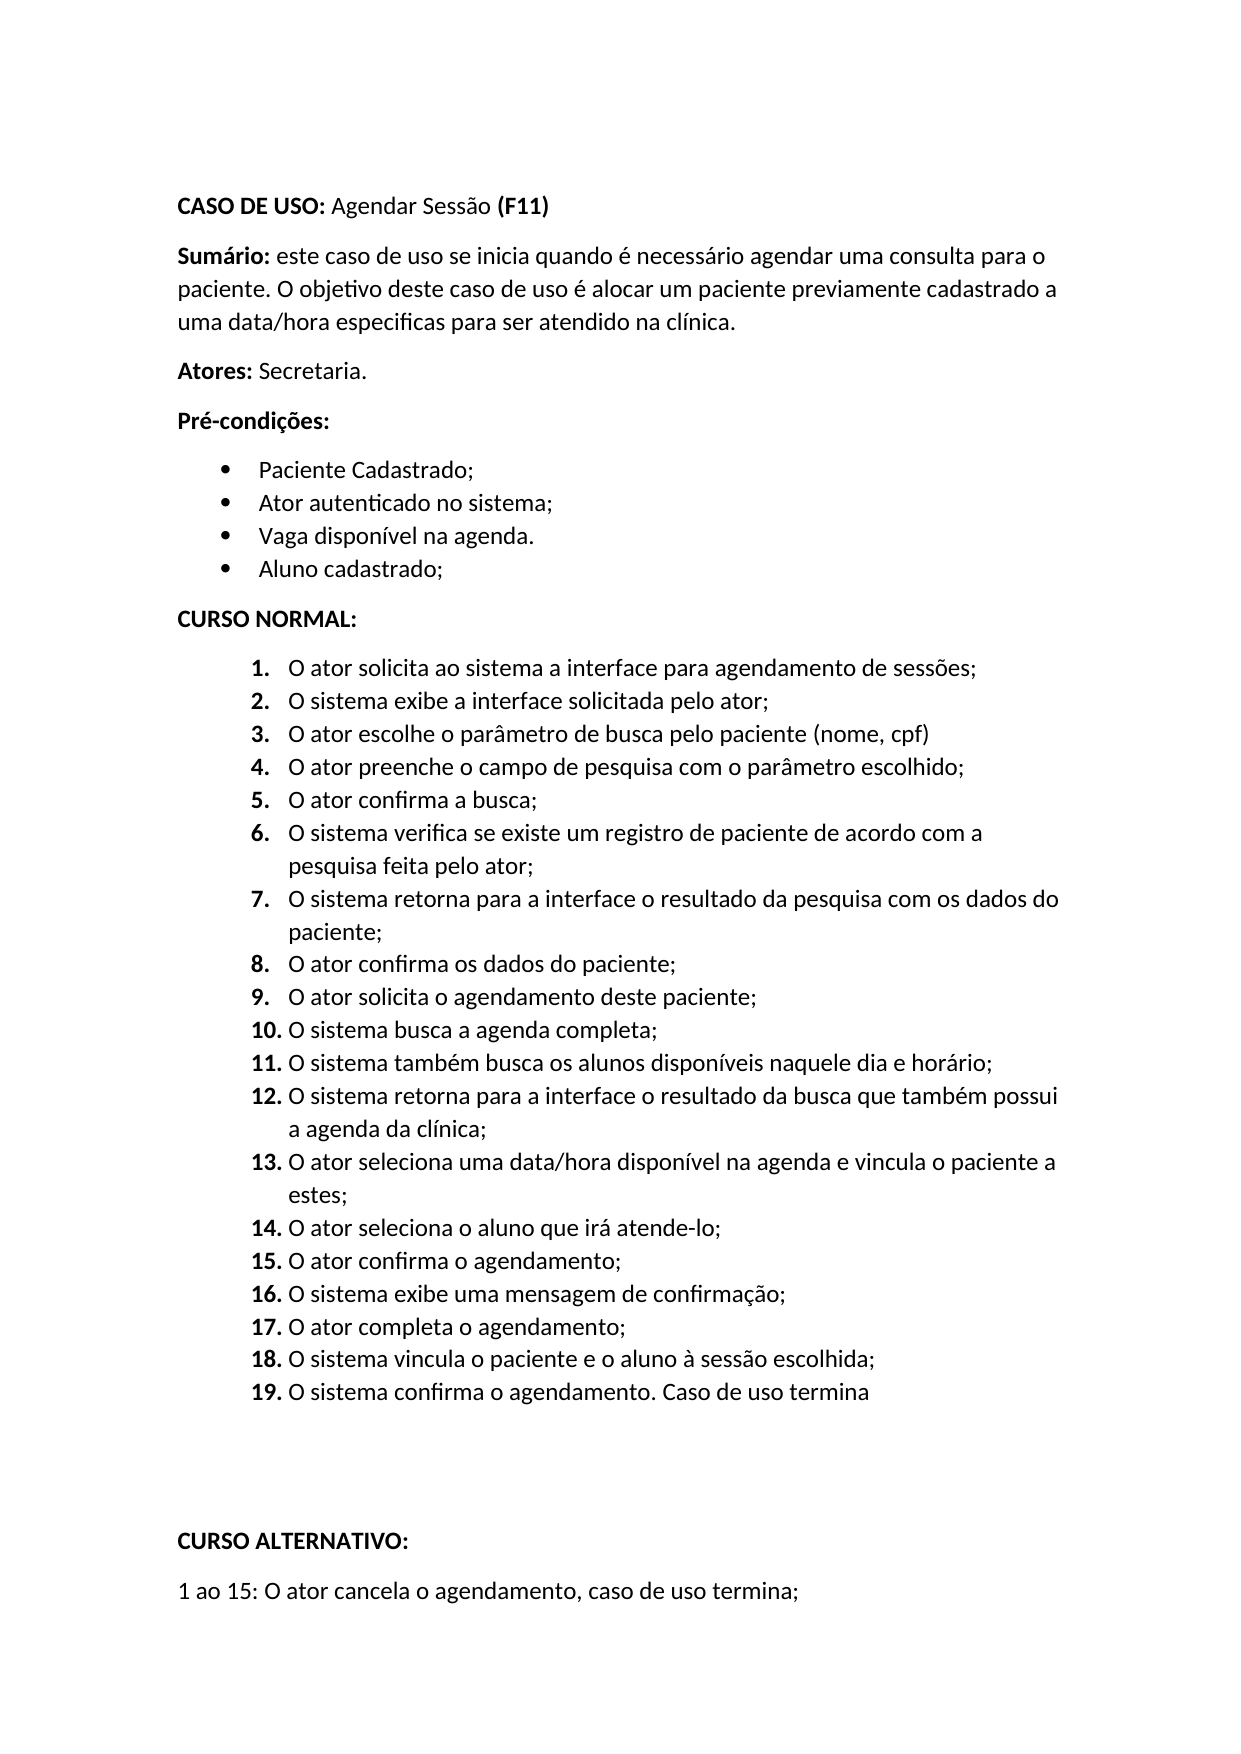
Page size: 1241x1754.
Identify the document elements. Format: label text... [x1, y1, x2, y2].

list O ator solicita o agendamento deste paciente; [251, 981, 1063, 1012]
list O ator completa o agendamento; [251, 1311, 1063, 1341]
text Pré-condições: [177, 405, 1063, 435]
text CURSO ALTERNATIVO: [177, 1525, 1063, 1556]
text CURSO NORMAL: [177, 603, 1063, 633]
list Paciente Cadastrado; [221, 454, 1063, 485]
list O ator seleciona o aluno que irá atende-lo; [251, 1212, 1063, 1242]
list O ator solicita ao sistema a interface para agendamento de sessões; [251, 652, 1063, 683]
list Aluno cadastrado; [221, 553, 1063, 584]
list O sistema exibe a interface solicitada pelo ator; [251, 685, 1063, 716]
list O ator preenche o campo de pesquisa com o parâmetro escolhido; [251, 751, 1063, 782]
list O sistema busca a agenda completa; [251, 1014, 1063, 1045]
list O ator seleciona uma data/hora disponível na agenda e vincula o paciente a estes; [251, 1146, 1063, 1209]
list O sistema retorna para a interface o resultado da pesquisa com os dados do paciente; [251, 883, 1063, 946]
list O sistema também busca os alunos disponíveis naquele dia e horário; [251, 1047, 1063, 1078]
list O sistema confirma o agendamento. Caso de uso termina [251, 1376, 1063, 1407]
list O ator confirma o agendamento; [251, 1245, 1063, 1275]
list O sistema retorna para a interface o resultado da busca que também possui a agenda da clínica; [251, 1080, 1063, 1144]
list O ator escolhe o parâmetro de busca pelo paciente (nome, cpf) [251, 718, 1063, 749]
text CASO DE USO: Agendar Sessão (F11) [177, 190, 1063, 221]
list O ator confirma os dados do paciente; [251, 948, 1063, 979]
list O sistema vincula o paciente e o aluno à sessão escolhida; [251, 1343, 1063, 1374]
list O ator confirma a busca; [251, 784, 1063, 814]
list O sistema exibe uma mensagem de confirmação; [251, 1278, 1063, 1308]
list Vaga disponível na agenda. [221, 520, 1063, 551]
list Ator autenticado no sistema; [221, 487, 1063, 518]
text Sumário: este caso de uso se inicia quando é necessário agendar uma consulta para o paciente. O objetivo deste caso de uso é alocar um paciente previamente cadastrado a uma data/hora especificas para ser atendido na clínica. [177, 240, 1063, 336]
list O sistema verifica se existe um registro de paciente de acordo com a pesquisa feita pelo ator; [251, 817, 1063, 880]
text 1 ao 15: O ator cancela o agendamento, caso de uso termina; [177, 1575, 1063, 1605]
text Atores: Secretaria. [177, 355, 1063, 386]
